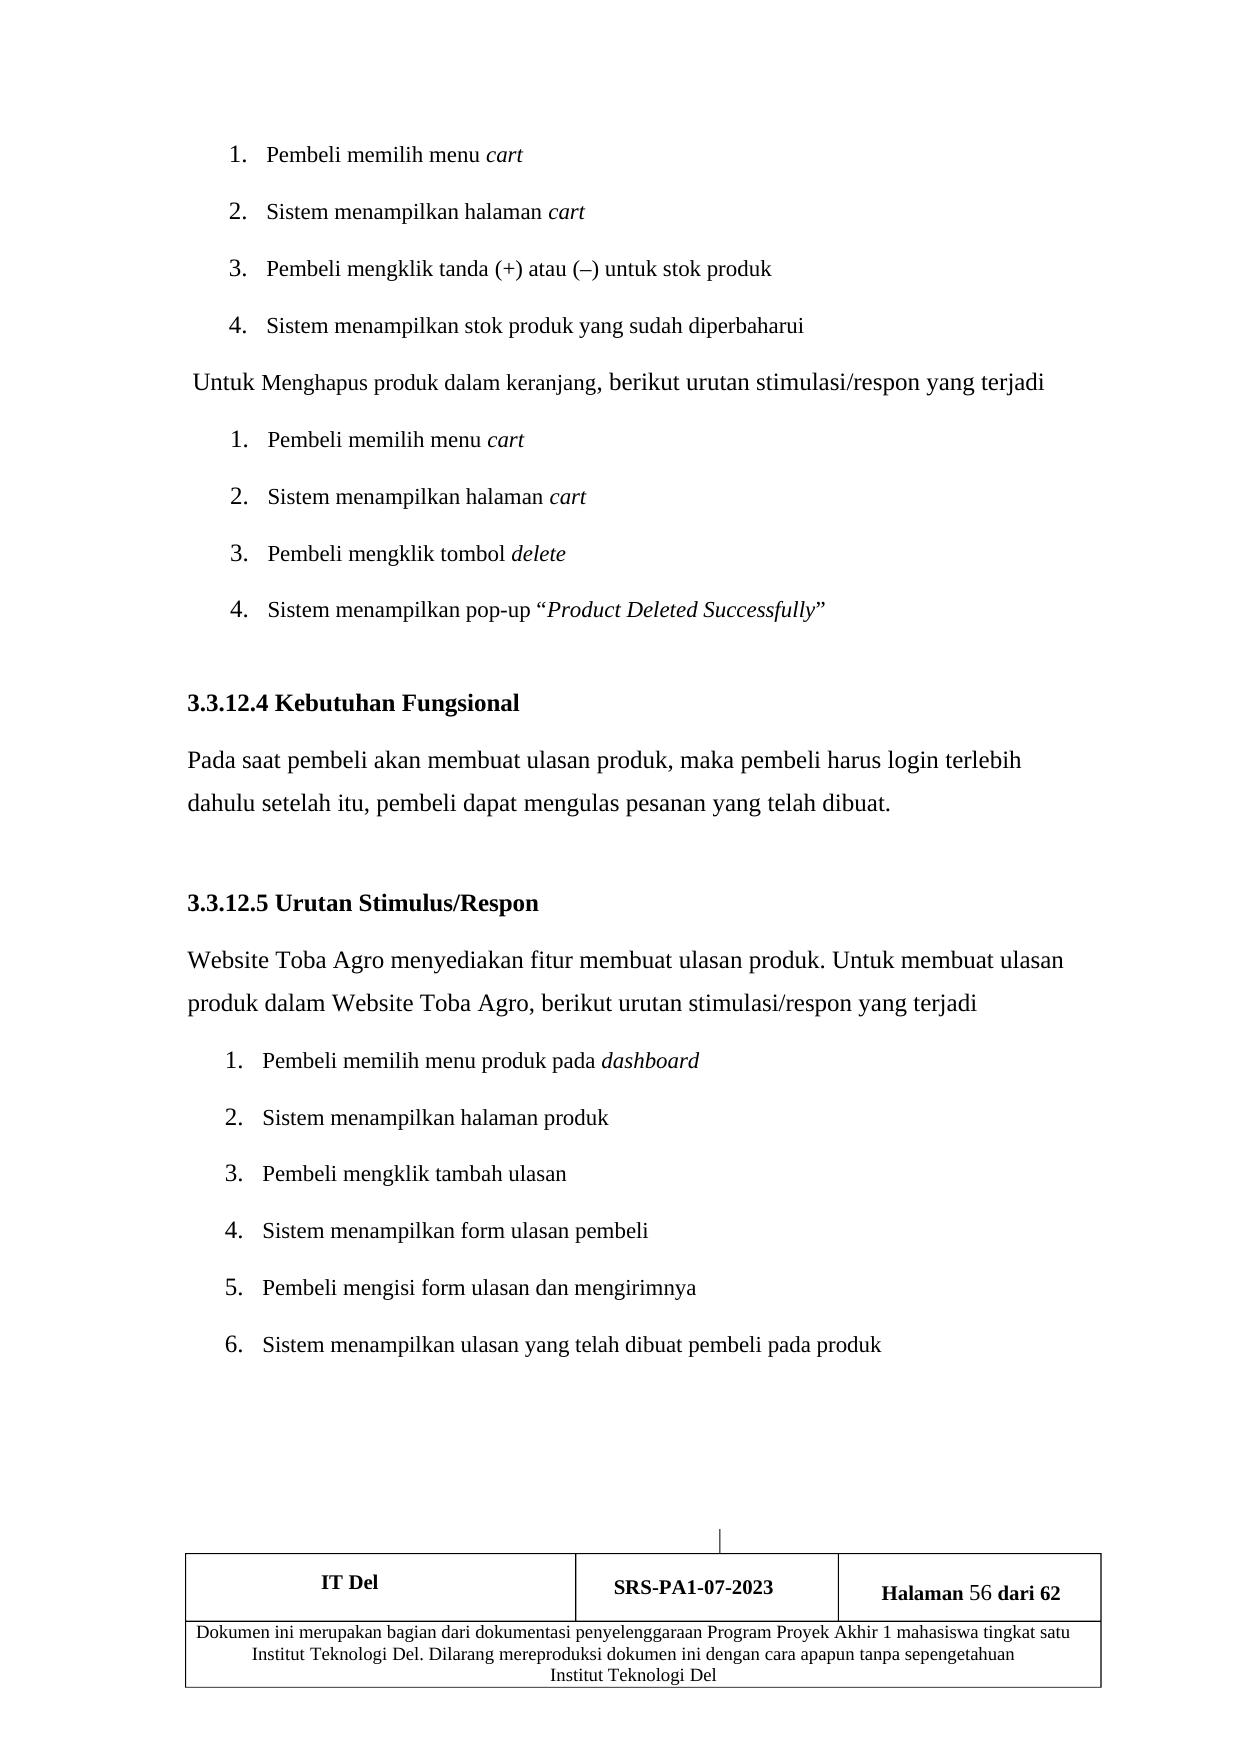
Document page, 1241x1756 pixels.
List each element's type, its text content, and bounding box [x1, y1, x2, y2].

list Sistem menampilkan halaman produk [224, 1102, 1093, 1130]
subtitle 3.3.12.4 Kebutuhan Fungsional [187, 688, 1119, 717]
text Untuk Menghapus produk dalam keranjang, berikut urutan stimulasi/respon yang terjadi [192, 367, 1093, 396]
list Pembeli mengklik tanda (+) atau (–) untuk stok produk [228, 253, 1093, 282]
list Pembeli mengisi form ulasan dan mengirimnya [224, 1272, 1093, 1301]
list Pembeli mengklik tombol delete [230, 538, 1093, 566]
list Pembeli mengklik tambah ulasan [224, 1158, 1093, 1187]
list Sistem menampilkan stok produk yang sudah diperbaharui [228, 310, 1093, 339]
subtitle 3.3.12.5 Urutan Stimulus/Respon [187, 888, 1119, 917]
list Sistem menampilkan halaman cart [228, 196, 1093, 225]
list Pembeli memilih menu cart [228, 139, 1093, 168]
text Website Toba Agro menyediakan fitur membuat ulasan produk. Untuk membuat ulasan produk dalam Website Toba Agro, berikut urutan stimulasi/respon yang terjadi [187, 945, 1093, 1017]
list Sistem menampilkan ulasan yang telah dibuat pembeli pada produk [224, 1329, 1093, 1358]
text Pada saat pembeli akan membuat ulasan produk, maka pembeli harus login terlebih dahulu setelah itu, pembeli dapat mengulas pesanan yang telah dibuat. [187, 745, 1094, 817]
list Sistem menampilkan halaman cart [230, 481, 1093, 509]
list Pembeli memilih menu cart [230, 424, 1093, 453]
list Sistem menampilkan form ulasan pembeli [224, 1215, 1093, 1244]
list Pembeli memilih menu produk pada dashboard [224, 1045, 1093, 1073]
list Sistem menampilkan pop-up “Product Deleted Successfully” [230, 594, 1093, 623]
